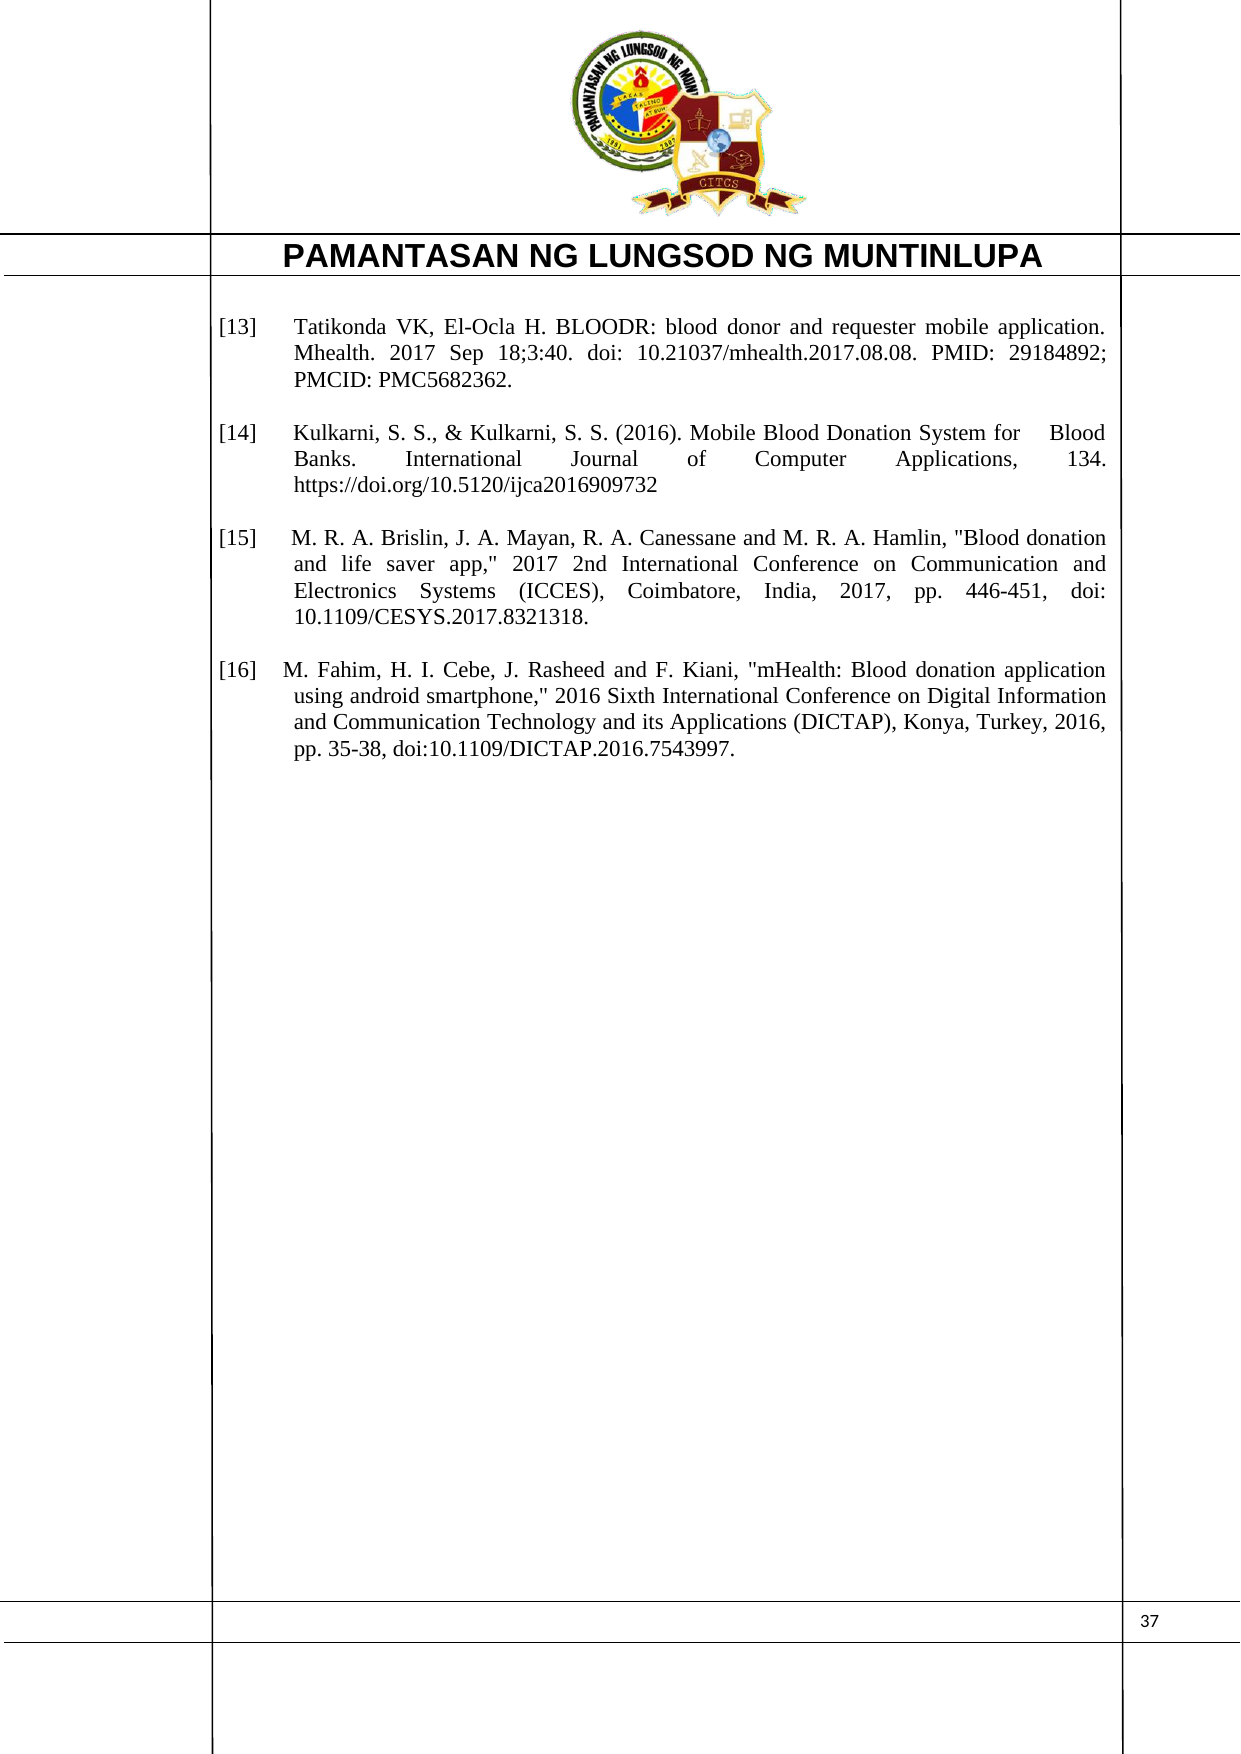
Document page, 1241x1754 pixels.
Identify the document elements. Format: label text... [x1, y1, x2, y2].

picture [569, 28, 807, 217]
text [16] M. Fahim, H. I. Cebe, J. Rasheed and F. Kiani, "mHealth: Blood donation application using android smartphone," 2016 Sixth International Conference on Digital Information and Communication Technology and its Applications (DICTAP), Konya, Turkey, 2016, pp. 35-38, doi:10.1109/DICTAP.2016.7543997. [218, 656, 1107, 761]
text [13] Tatikonda VK, El-Ocla H. BLOODR: blood donor and requester mobile application. Mhealth. 2017 Sep 18;3:40. doi: 10.21037/mhealth.2017.08.08. PMID: 29184892; PMCID: PMC5682362. [218, 313, 1107, 392]
text [14] Kulkarni, S. S., & Kulkarni, S. S. (2016). Mobile Blood Donation System for Blood Banks. International Journal of Computer Applications, 134. https://doi.org/10.5120/ijca2016909732 [218, 418, 1107, 498]
text [15] M. R. A. Brislin, J. A. Mayan, R. A. Canessane and M. R. A. Hamlin, "Blood donation and life saver app," 2017 2nd International Conference on Communication and Electronics Systems (ICCES), Coimbatore, India, 2017, pp. 446-451, doi: 10.1109/CESYS.2017.8321318. [218, 524, 1107, 629]
